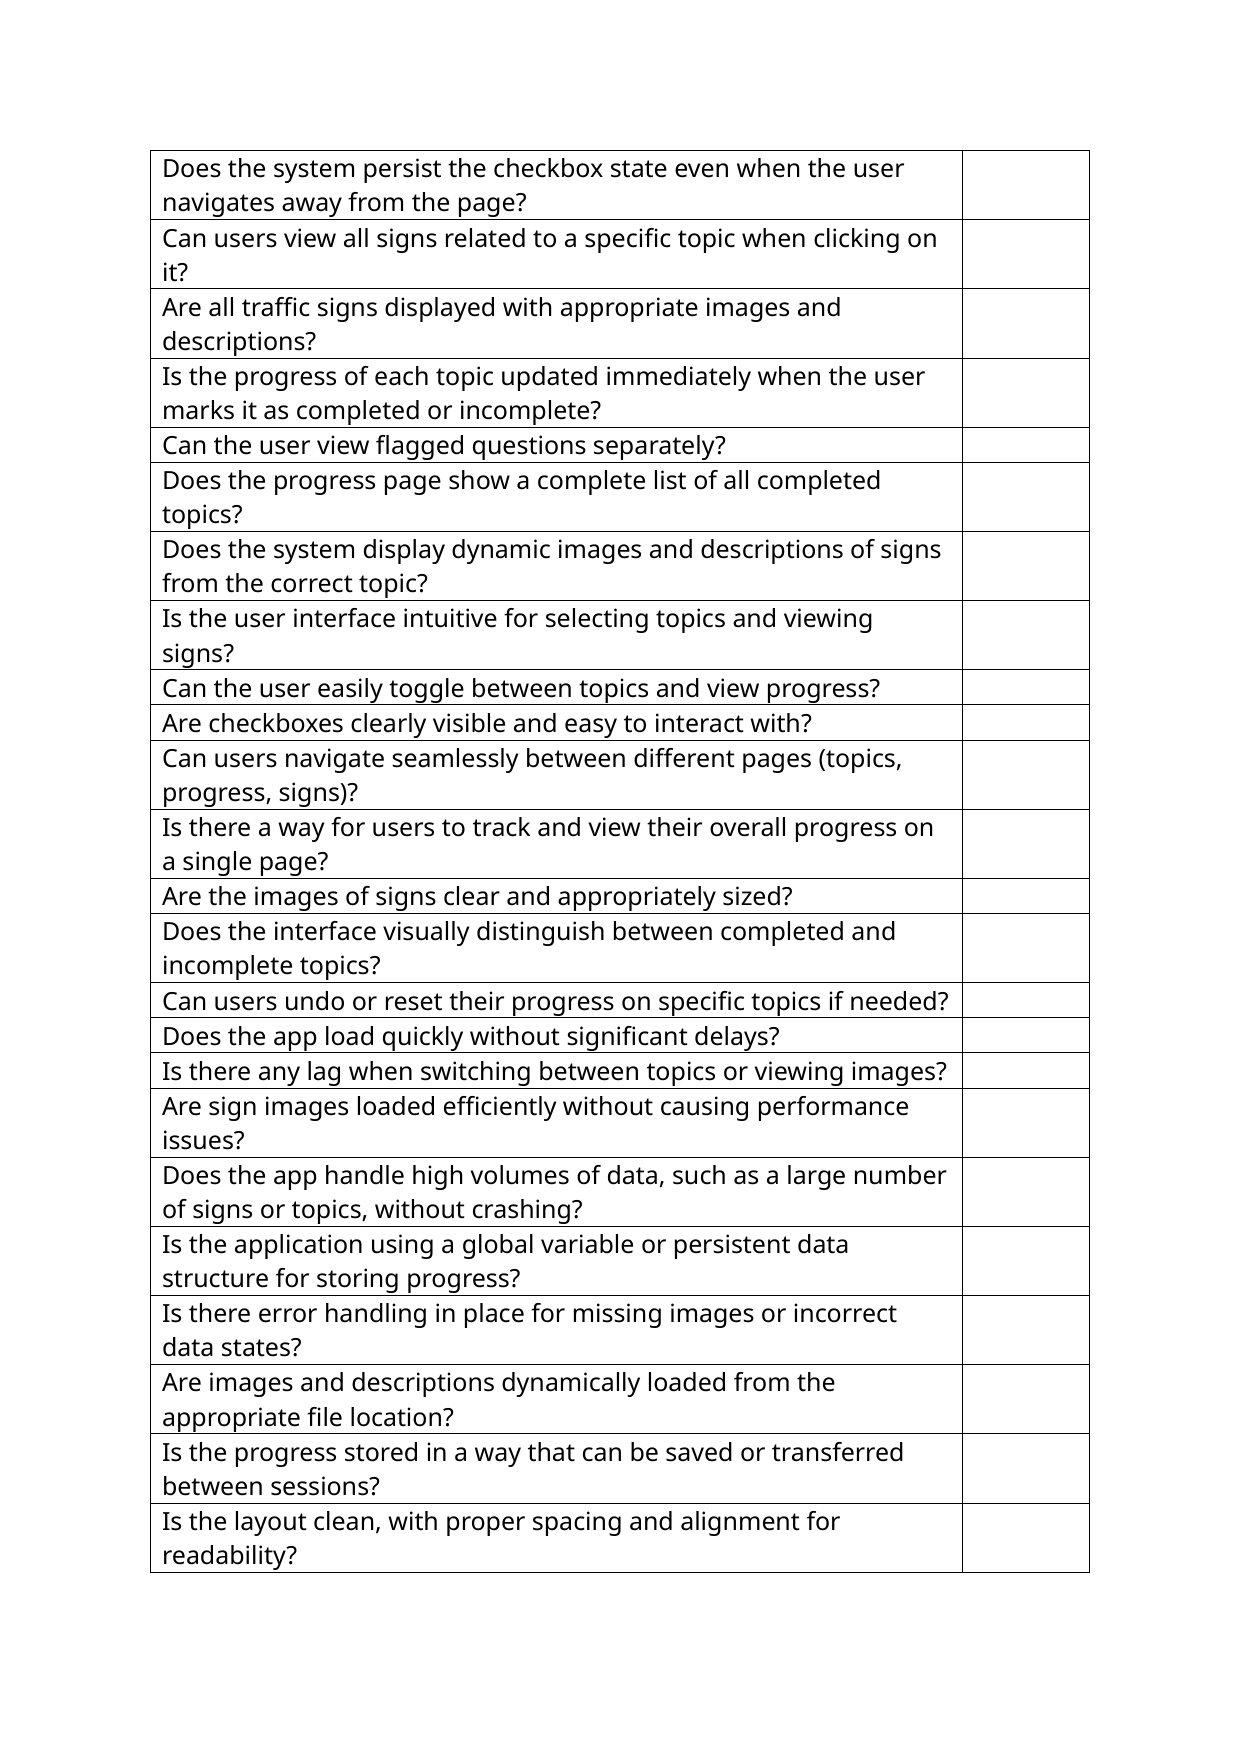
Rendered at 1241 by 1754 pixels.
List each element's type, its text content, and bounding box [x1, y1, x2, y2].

table_cell [963, 1296, 1089, 1364]
table_cell [963, 151, 1089, 219]
table_cell [963, 463, 1089, 531]
table_cell [963, 1365, 1089, 1433]
table_cell Are images and descriptions dynamically loaded from the appropriate file location? [151, 1365, 962, 1433]
table_cell [963, 601, 1089, 669]
table_cell Does the system persist the checkbox state even when the user navigates away from the page? [151, 151, 962, 219]
table_cell Are all traffic signs displayed with appropriate images and descriptions? [151, 289, 962, 357]
table_cell [963, 1504, 1089, 1572]
table_cell [963, 879, 1089, 913]
table_cell Can users view all signs related to a specific topic when clicking on it? [151, 220, 962, 288]
table_cell Is there a way for users to track and view their overall progress on a single page? [151, 810, 962, 878]
table_cell Is the layout clean, with proper spacing and alignment for readability? [151, 1504, 962, 1572]
table_cell Are sign images loaded efficiently without causing performance issues? [151, 1089, 962, 1157]
table_cell [963, 1434, 1089, 1502]
table_cell [963, 1053, 1089, 1087]
table_cell [963, 1089, 1089, 1157]
table_cell [963, 670, 1089, 704]
table_cell Is there error handling in place for missing images or incorrect data states? [151, 1296, 962, 1364]
table_cell [963, 810, 1089, 878]
table_cell Does the system display dynamic images and descriptions of signs from the correct topic? [151, 532, 962, 600]
table_cell [963, 1018, 1089, 1052]
table_cell Are checkboxes clearly visible and easy to interact with? [151, 705, 962, 739]
table_cell [963, 1227, 1089, 1295]
table_cell Is the application using a global variable or persistent data structure for storing progress? [151, 1227, 962, 1295]
table_cell Are the images of signs clear and appropriately sized? [151, 879, 962, 913]
table_cell Can users undo or reset their progress on specific topics if needed? [151, 983, 962, 1017]
table_cell Is the user interface intuitive for selecting topics and viewing signs? [151, 601, 962, 669]
table_cell [963, 289, 1089, 357]
table_cell Is there any lag when switching between topics or viewing images? [151, 1053, 962, 1087]
table_cell Is the progress of each topic updated immediately when the user marks it as completed or incomplete? [151, 359, 962, 427]
table_cell [963, 914, 1089, 982]
table_cell Does the app handle high volumes of data, such as a large number of signs or topics, without crashing? [151, 1158, 962, 1226]
table_cell [963, 220, 1089, 288]
table_cell [963, 532, 1089, 600]
table_cell [963, 359, 1089, 427]
table_cell [963, 705, 1089, 739]
table_cell Can users navigate seamlessly between different pages (topics, progress, signs)? [151, 741, 962, 809]
table_cell Can the user easily toggle between topics and view progress? [151, 670, 962, 704]
table_cell Does the progress page show a complete list of all completed topics? [151, 463, 962, 531]
table_cell Is the progress stored in a way that can be saved or transferred between sessions? [151, 1434, 962, 1502]
table_cell Can the user view flagged questions separately? [151, 428, 962, 462]
table_cell [963, 428, 1089, 462]
table_cell [963, 983, 1089, 1017]
table_cell Does the app load quickly without significant delays? [151, 1018, 962, 1052]
table_cell [963, 741, 1089, 809]
table_cell [963, 1158, 1089, 1226]
table_cell Does the interface visually distinguish between completed and incomplete topics? [151, 914, 962, 982]
